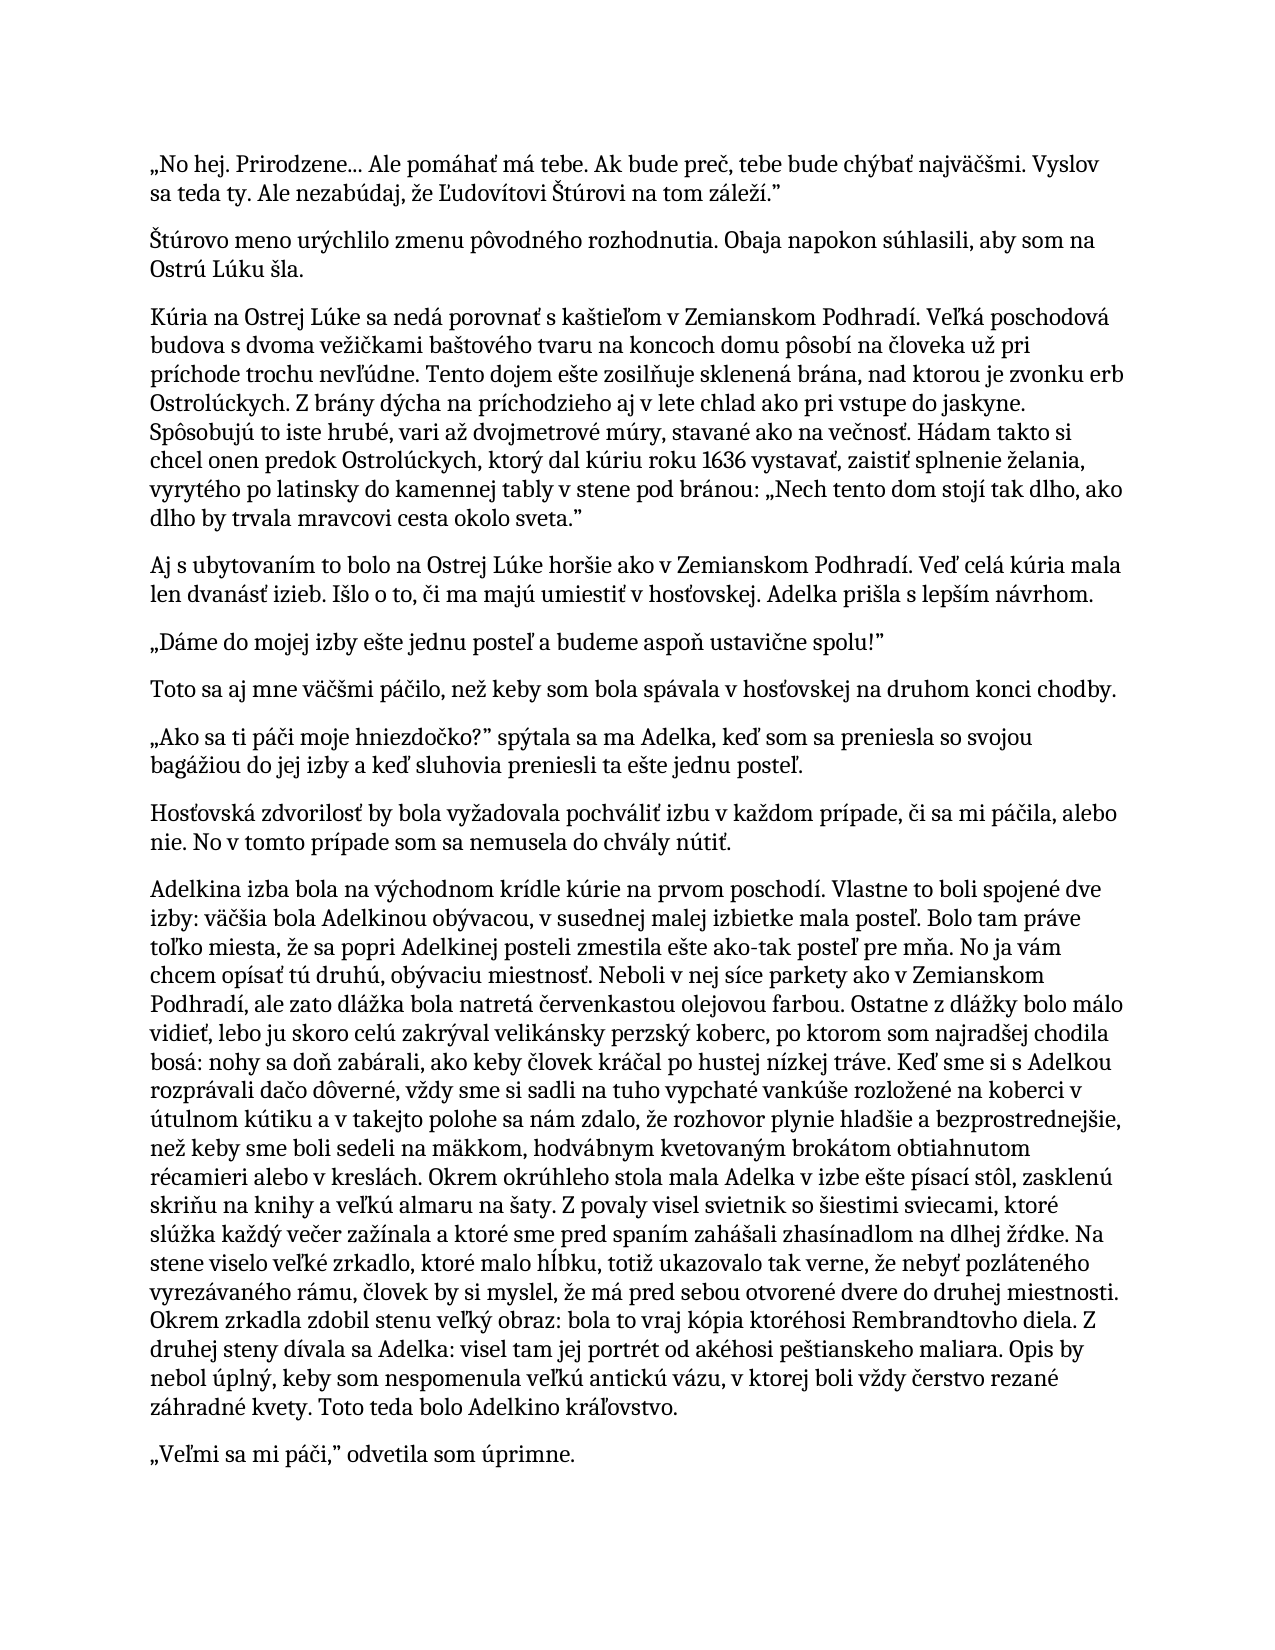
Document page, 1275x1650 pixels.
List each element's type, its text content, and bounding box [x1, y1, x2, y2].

text Hosťovská zdvorilosť by bola vyžadovala pochváliť izbu v každom prípade, či sa mi páčila, alebo nie. No v tomto prípade som sa nemusela do chvály nútiť. [150, 799, 1125, 856]
text „Veľmi sa mi páči,” odvetila som úprimne. [150, 1440, 1125, 1469]
text Kúria na Ostrej Lúke sa nedá porovnať s kaštieľom v Zemianskom Podhradí. Veľká poschodová budova s dvoma vežičkami baštového tvaru na koncoch domu pôsobí na človeka už pri príchode trochu nevľúdne. Tento dojem ešte zosilňuje sklenená brána, nad ktorou je zvonku erb Ostrolúckych. Z brány dýcha na príchodzieho aj v lete chlad ako pri vstupe do jaskyne. Spôsobujú to iste hrubé, vari až dvojmetrové múry, stavané ako na večnosť. Hádam takto si chcel onen predok Ostrolúckych, ktorý dal kúriu roku 1636 vystavať, zaistiť splnenie želania, vyrytého po latinsky do kamennej tably v stene pod bránou: „Nech tento dom stojí tak dlho, ako dlho by trvala mravcovi cesta okolo sveta.” [150, 302, 1125, 532]
text „Dáme do mojej izby ešte jednu posteľ a budeme aspoň ustavične spolu!” [150, 627, 1125, 656]
text Aj s ubytovaním to bolo na Ostrej Lúke horšie ako v Zemianskom Podhradí. Veď celá kúria mala len dvanásť izieb. Išlo o to, či ma majú umiestiť v hosťovskej. Adelka prišla s lepším návrhom. [150, 551, 1125, 609]
text Adelkina izba bola na východnom krídle kúrie na prvom poschodí. Vlastne to boli spojené dve izby: väčšia bola Adelkinou obývacou, v susednej malej izbietke mala posteľ. Bolo tam práve toľko miesta, že sa popri Adelkinej posteli zmestila ešte ako-tak posteľ pre mňa. No ja vám chcem opísať tú druhú, obývaciu miestnosť. Neboli v nej síce parkety ako v Zemianskom Podhradí, ale zato dlážka bola natretá červenkastou olejovou farbou. Ostatne z dlážky bolo málo vidieť, lebo ju skoro celú zakrýval velikánsky perzský koberc, po ktorom som najradšej chodila bosá: nohy sa doň zabárali, ako keby človek kráčal po hustej nízkej tráve. Keď sme si s Adelkou rozprávali dačo dôverné, vždy sme si sadli na tuho vypchaté vankúše rozložené na koberci v útulnom kútiku a v takejto polohe sa nám zdalo, že rozhovor plynie hladšie a bezprostrednejšie, než keby sme boli sedeli na mäkkom, hodvábnym kvetovaným brokátom obtiahnutom récamieri alebo v kreslách. Okrem okrúhleho stola mala Adelka v izbe ešte písací stôl, zasklenú skriňu na knihy a veľkú almaru na šaty. Z povaly visel svietnik so šiestimi sviecami, ktoré slúžka každý večer zažínala a ktoré sme pred spaním zahášali zhasínadlom na dlhej žŕdke. Na stene viselo veľké zrkadlo, ktoré malo hĺbku, totiž ukazovalo tak verne, že nebyť pozláteného vyrezávaného rámu, človek by si myslel, že má pred sebou otvorené dvere do druhej miestnosti. Okrem zrkadla zdobil stenu veľký obraz: bola to vraj kópia ktoréhosi Rembrandtovho diela. Z druhej steny dívala sa Adelka: visel tam jej portrét od akéhosi peštianskeho maliara. Opis by nebol úplný, keby som nespomenula veľkú antickú vázu, v ktorej boli vždy čerstvo rezané záhradné kvety. Toto teda bolo Adelkino kráľovstvo. [150, 875, 1125, 1421]
text Štúrovo meno urýchlilo zmenu pôvodného rozhodnutia. Obaja napokon súhlasili, aby som na Ostrú Lúku šla. [150, 226, 1125, 284]
text „No hej. Prirodzene... Ale pomáhať má tebe. Ak bude preč, tebe bude chýbať najväčšmi. Vyslov sa teda ty. Ale nezabúdaj, že Ľudovítovi Štúrovi na tom záleží.” [150, 150, 1125, 207]
text Toto sa aj mne väčšmi páčilo, než keby som bola spávala v hosťovskej na druhom konci chodby. [150, 675, 1125, 704]
text „Ako sa ti páči moje hniezdočko?” spýtala sa ma Adelka, keď som sa preniesla so svojou bagážiou do jej izby a keď sluhovia preniesli ta ešte jednu posteľ. [150, 722, 1125, 780]
